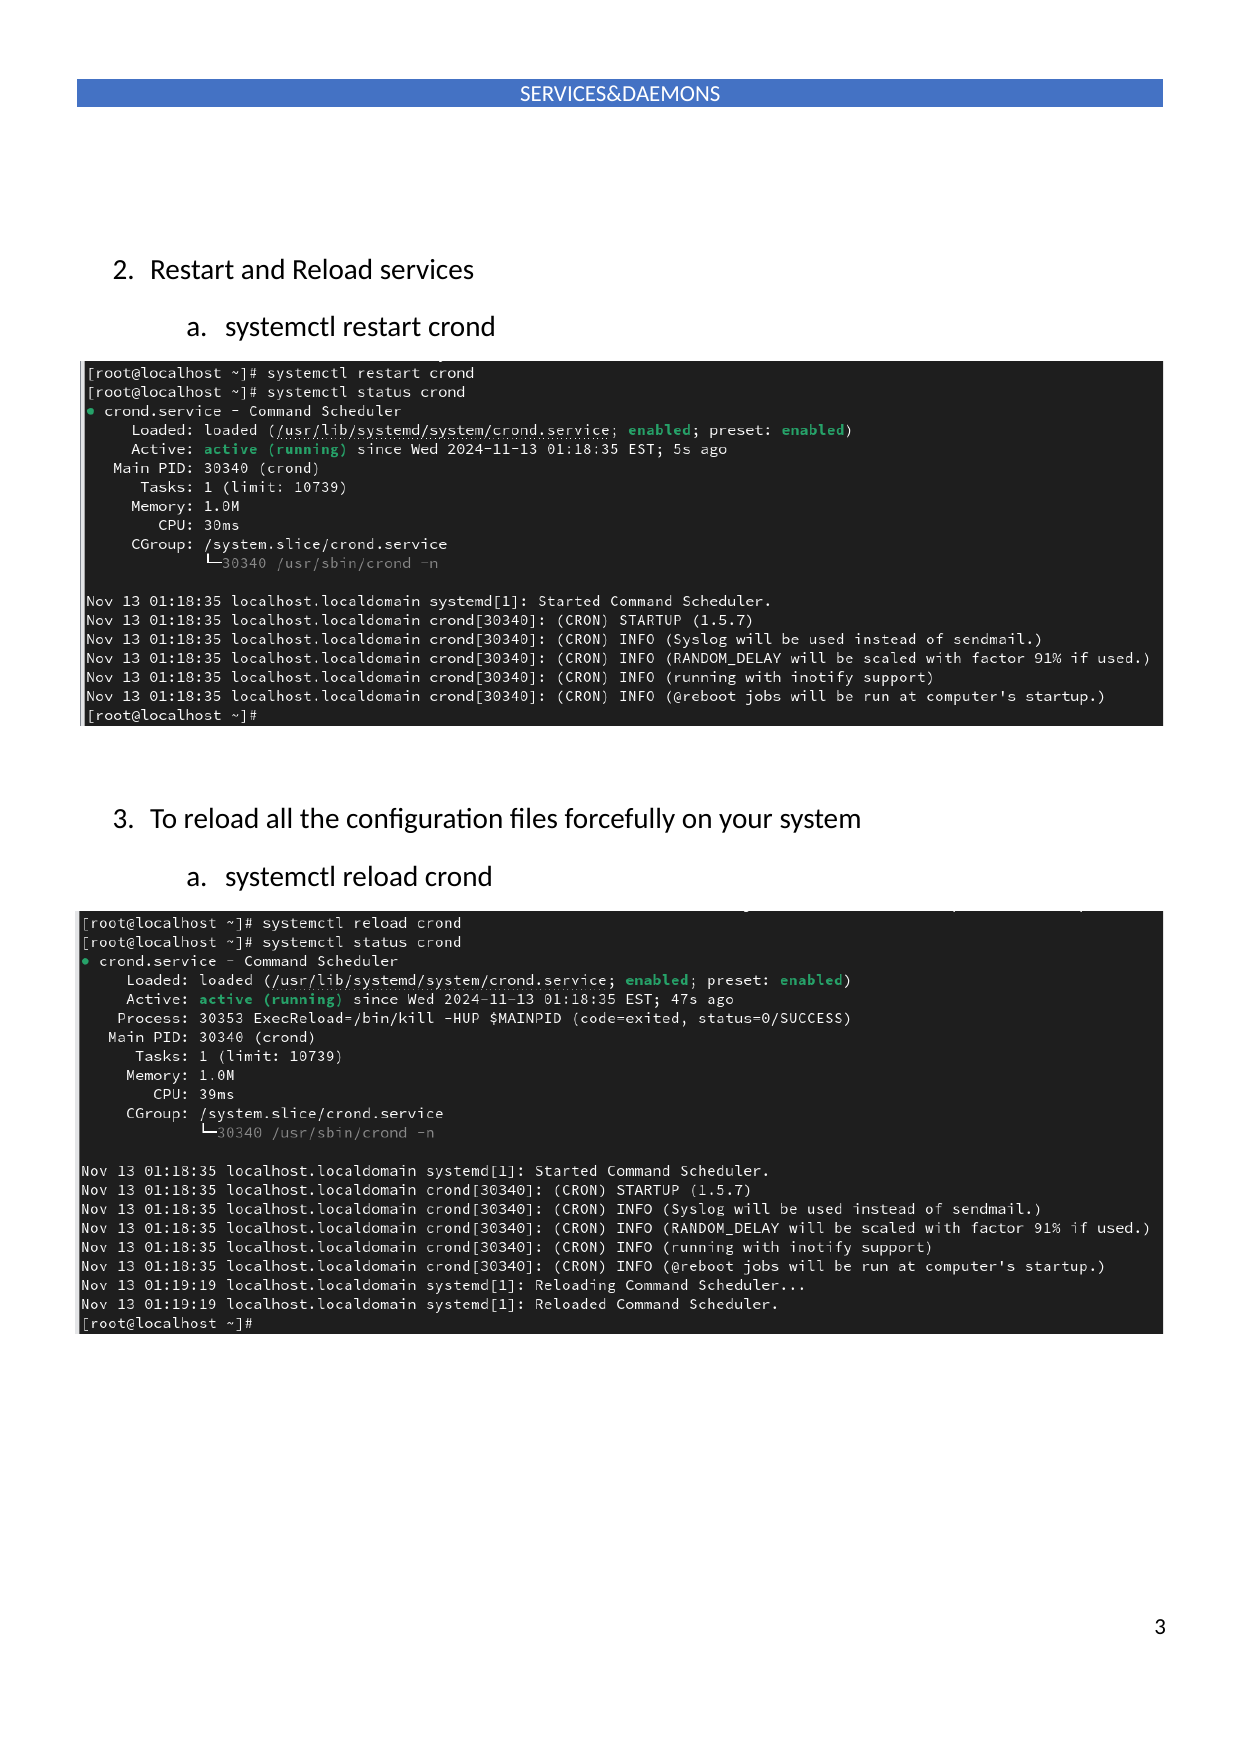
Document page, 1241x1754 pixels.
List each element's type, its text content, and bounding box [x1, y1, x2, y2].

list systemctl reload crond [186, 858, 1163, 894]
list systemctl restart crond [186, 308, 1163, 344]
picture [75, 911, 1164, 1334]
list To reload all the configuration files forcefully on your system [112, 801, 1163, 836]
picture [75, 361, 1164, 726]
list Restart and Reload services [112, 251, 1163, 286]
